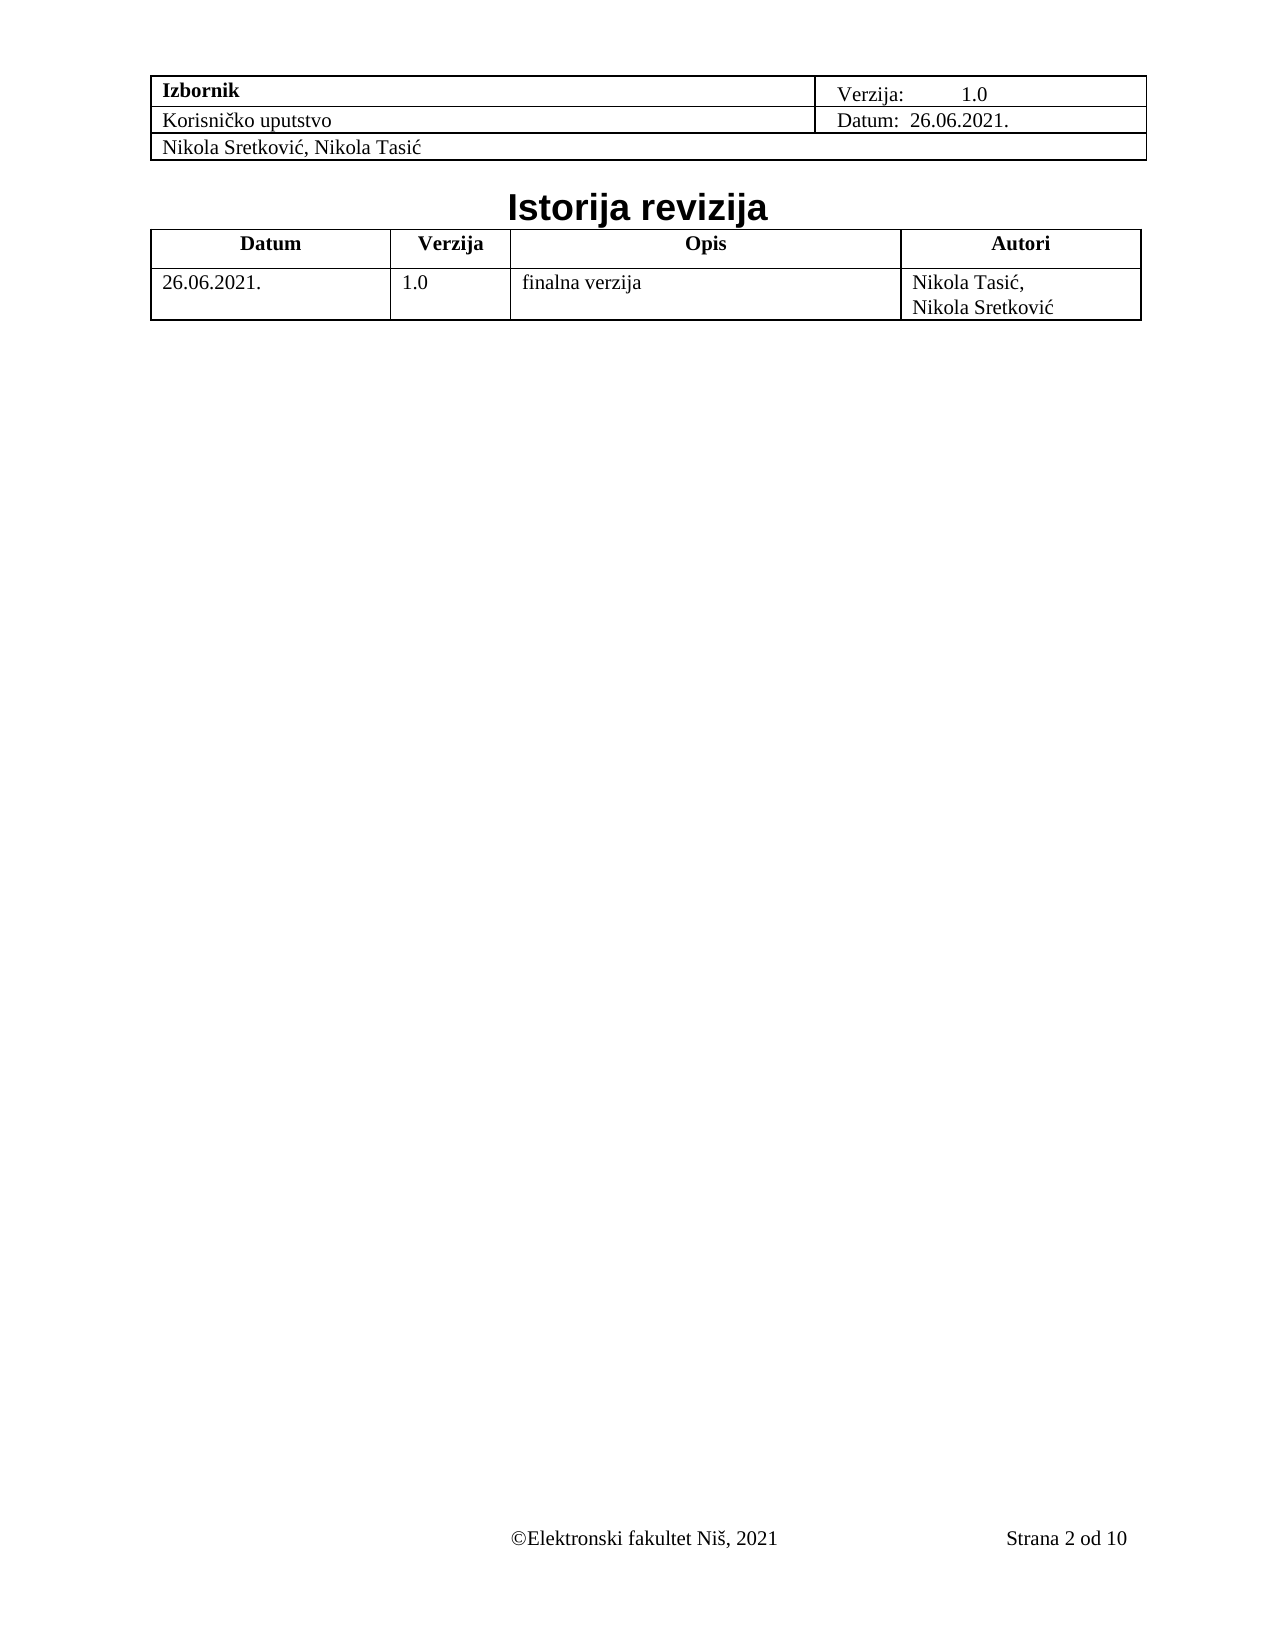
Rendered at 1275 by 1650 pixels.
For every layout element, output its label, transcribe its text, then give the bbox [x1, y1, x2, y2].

table_cell finalna verzija [511, 269, 900, 319]
table_cell Nikola Tasić, Nikola Sretković [902, 269, 1140, 319]
table_cell 26.06.2021. [152, 269, 390, 319]
table_header Autori [902, 230, 1140, 268]
table_header Verzija [391, 230, 510, 268]
table_header Datum [152, 230, 390, 268]
table_header Opis [511, 230, 900, 268]
table_cell 1.0 [391, 269, 510, 319]
title Istorija revizija [150, 185, 1125, 228]
